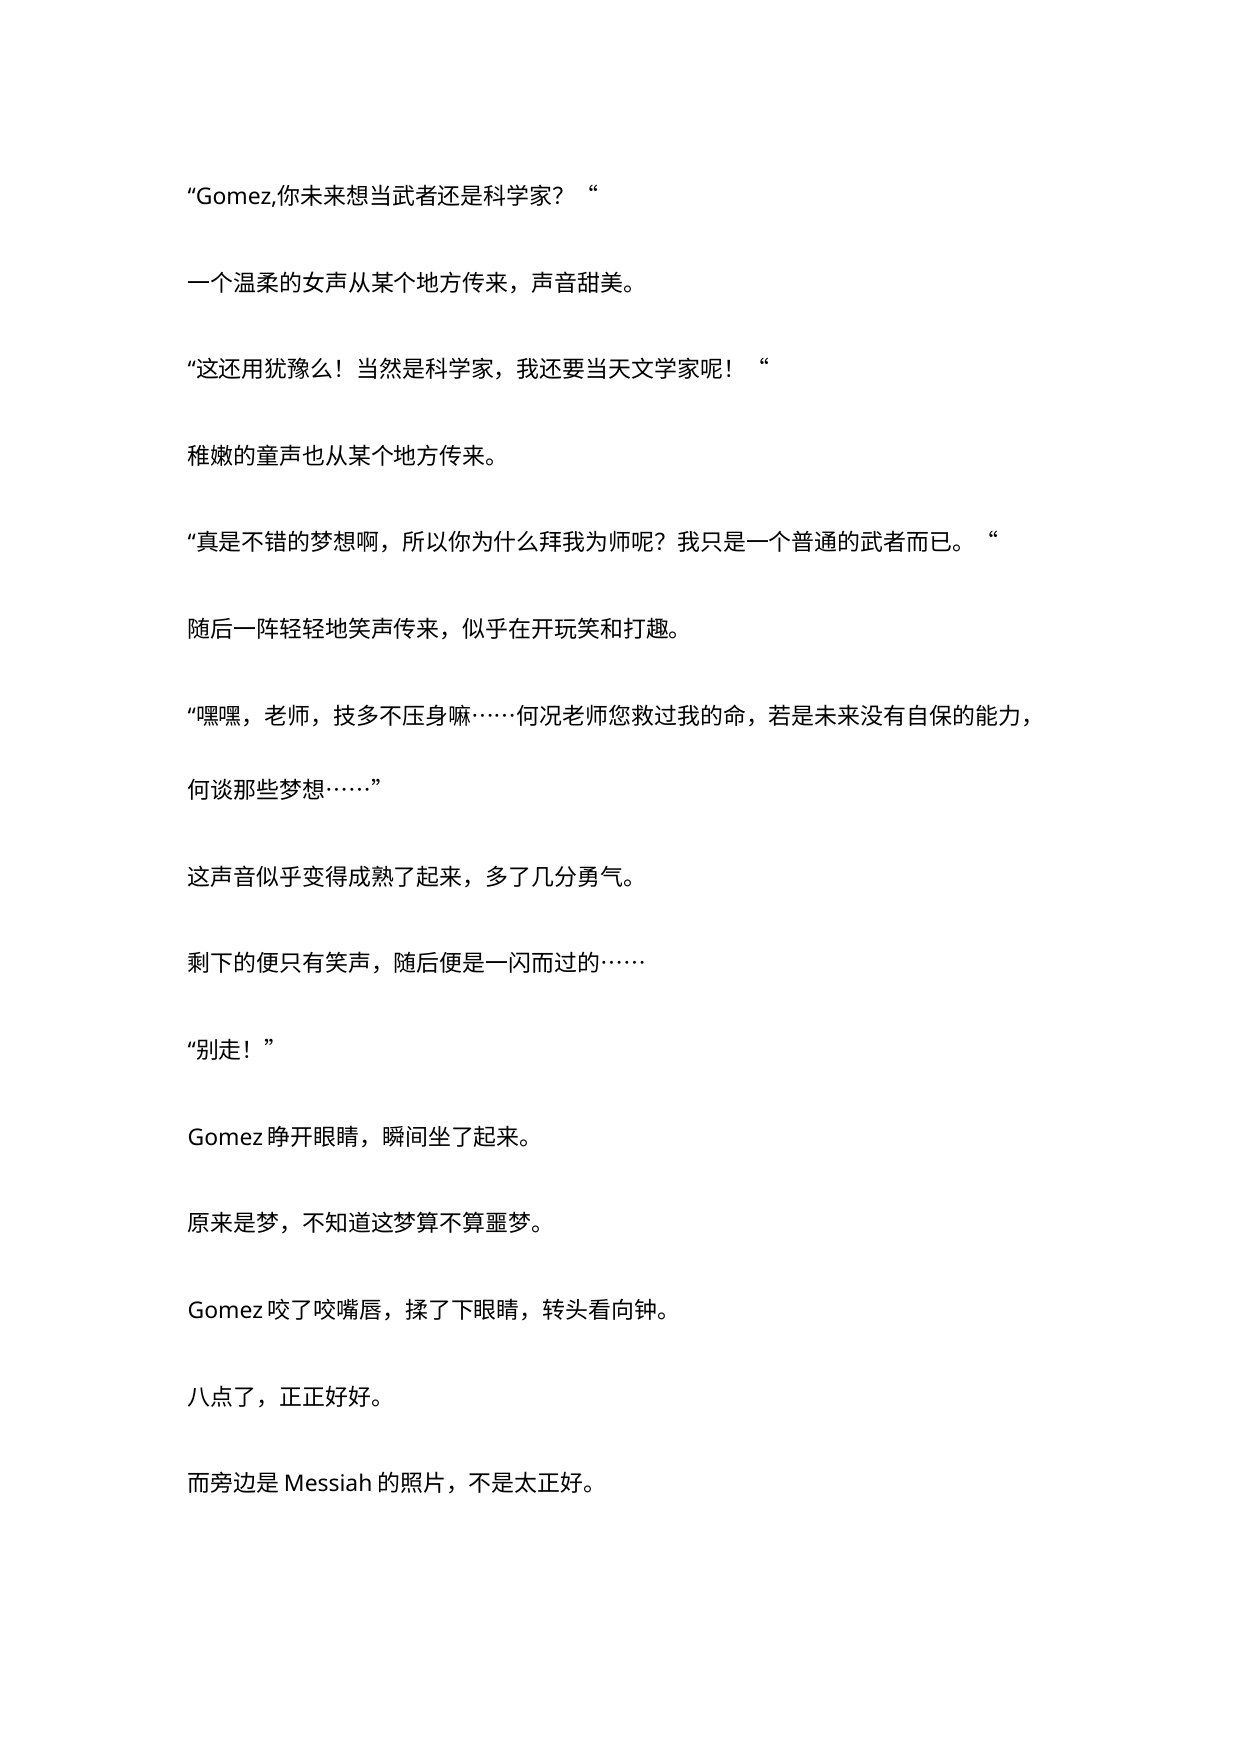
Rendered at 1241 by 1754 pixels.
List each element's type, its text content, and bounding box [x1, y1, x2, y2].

text Gomez咬了咬嘴唇，揉了下眼睛，转头看向钟。 [187, 1276, 1053, 1341]
text Gomez睁开眼睛，瞬间坐了起来。 [187, 1103, 1053, 1168]
text “嘿嘿，老师，技多不压身嘛……何况老师您救过我的命，若是未来没有自保的能力，何谈那些梦想……” [187, 682, 1053, 821]
text 随后一阵轻轻地笑声传来，似乎在开玩笑和打趣。 [187, 595, 1053, 660]
text “真是不错的梦想啊，所以你为什么拜我为师呢？我只是一个普通的武者而已。“ [187, 508, 1053, 573]
text 一个温柔的女声从某个地方传来，声音甜美。 [187, 249, 1053, 314]
text 而旁边是Messiah的照片，不是太正好。 [187, 1449, 1053, 1514]
text 八点了，正正好好。 [187, 1363, 1053, 1428]
text 这声音似乎变得成熟了起来，多了几分勇气。 [187, 843, 1053, 908]
text 剩下的便只有笑声，随后便是一闪而过的…… [187, 929, 1053, 994]
text “Gomez,你未来想当武者还是科学家？“ [187, 162, 1053, 227]
text “别走！” [187, 1016, 1053, 1081]
text “这还用犹豫么！当然是科学家，我还要当天文学家呢！“ [187, 335, 1053, 400]
text 原来是梦，不知道这梦算不算噩梦。 [187, 1189, 1053, 1254]
text 稚嫩的童声也从某个地方传来。 [187, 422, 1053, 487]
